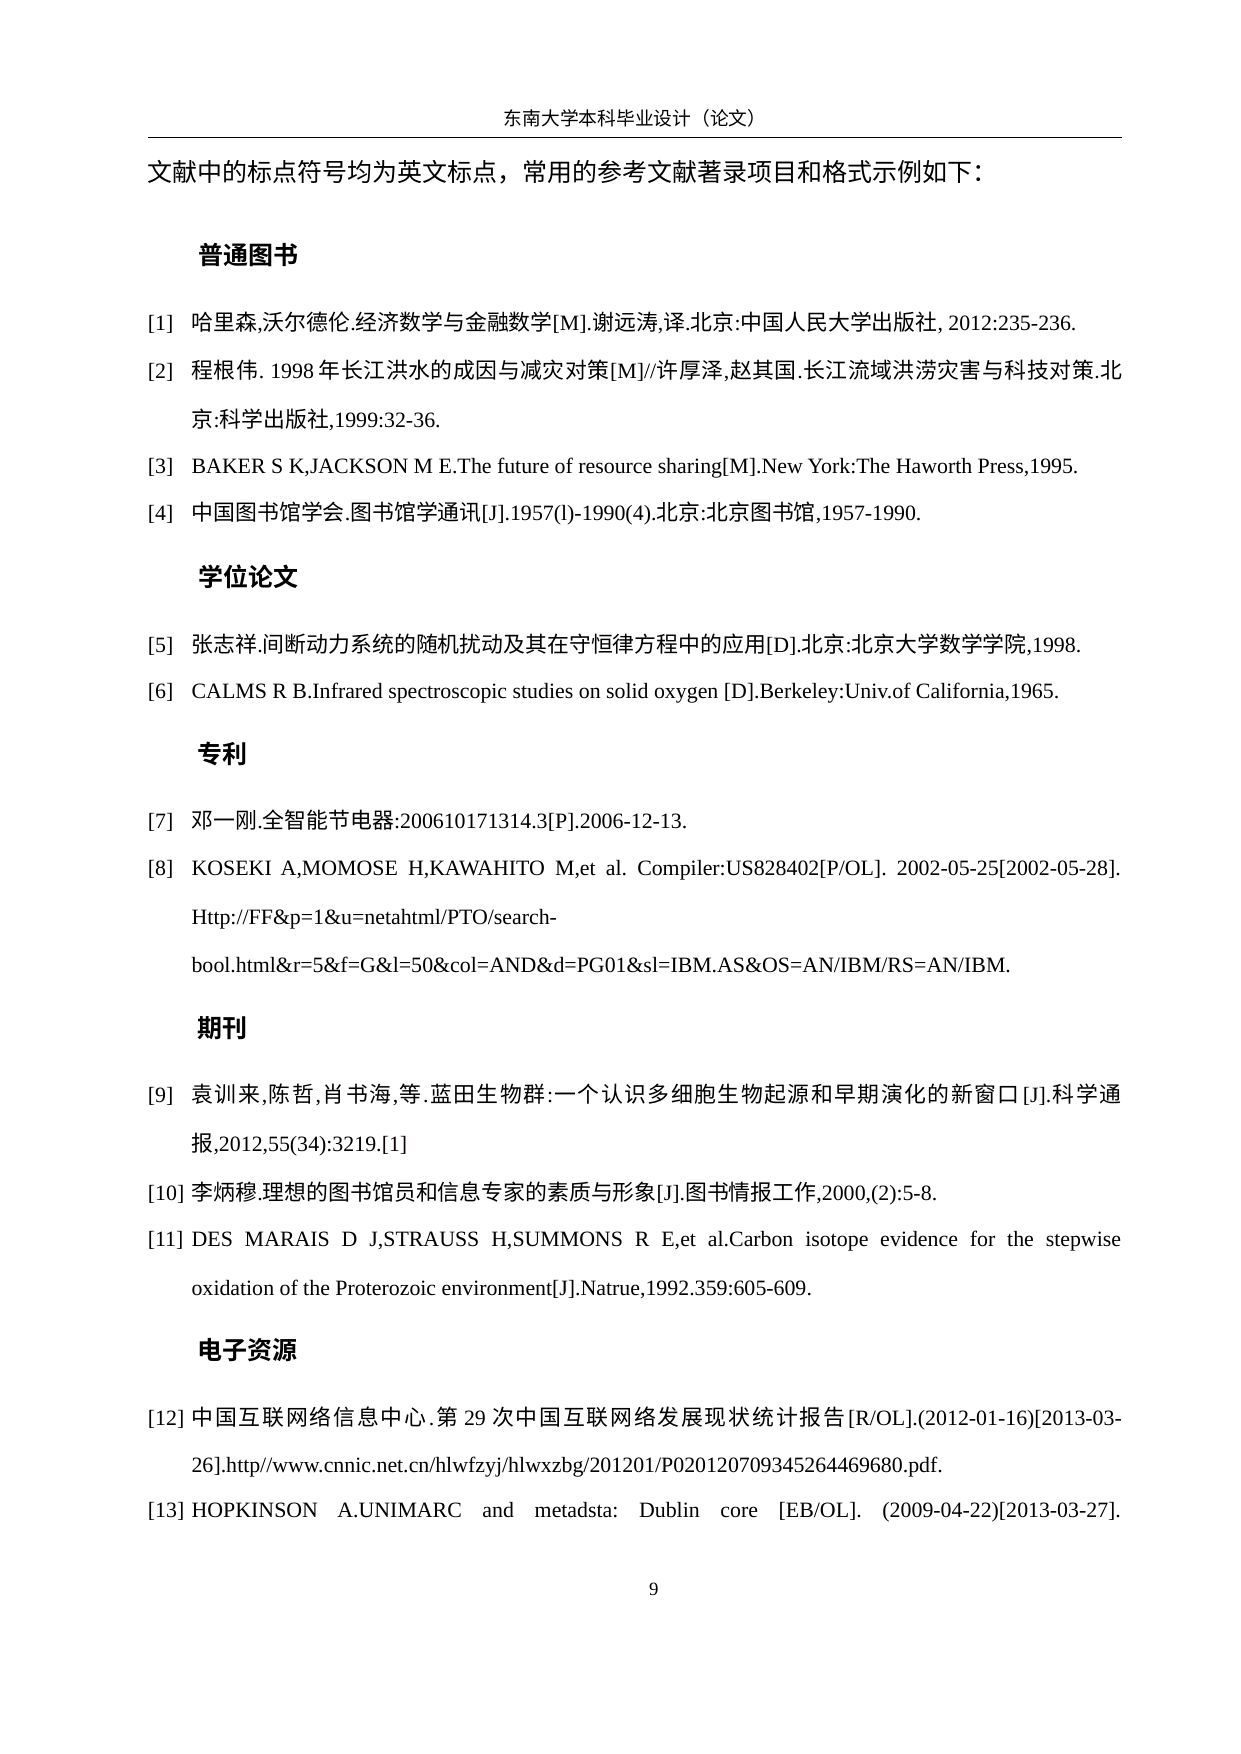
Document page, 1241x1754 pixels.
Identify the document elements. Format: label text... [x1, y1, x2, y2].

list 李炳穆.理想的图书馆员和信息专家的素质与形象[J].图书情报工作,2000,(2):5-8. [148, 1174, 1122, 1207]
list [148, 1493, 1122, 1526]
list KOSEKI A,MOMOSE H,KAWAHITO M,et al. Compiler:US828402[P/OL]. 2002-05-25[2002-05-28]. Http://FF&p=1&u=netahtml/PTO/search-bool.html&r=5&f=G&l=50&col=AND&d=PG01&sl=IBM.AS&OS=AN/IBM/RS=AN/IBM. [148, 851, 1122, 981]
text 期刊 [148, 994, 1122, 1059]
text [148, 138, 1122, 203]
list 程根伟. 1998年长江洪水的成因与减灾对策[M]//许厚泽,赵其国.长江流域洪涝灾害与科技对策.北京:科学出版社,1999:32-36. [148, 353, 1122, 434]
list 袁训来,陈哲,肖书海,等.蓝田生物群:一个认识多细胞生物起源和早期演化的新窗口[J].科学通报,2012,55(34):3219.[1] [148, 1077, 1122, 1158]
list 哈里森,沃尔德伦.经济数学与金融数学[M].谢远涛,译.北京:中国人民大学出版社, 2012:235-236. [148, 304, 1122, 337]
list 邓一刚.全智能节电器:200610171314.3[P].2006-12-13. [148, 803, 1122, 835]
list DES MARAIS D J,STRAUSS H,SUMMONS R E,et al.Carbon isotope evidence for the stepwise oxidation of the Proterozoic environment[J].Natrue,1992.359:605-609. [148, 1222, 1122, 1304]
list CALMS R B.Infrared spectroscopic studies on solid oxygen [D].Berkeley:Univ.of California,1965. [148, 675, 1122, 707]
list 张志祥.间断动力系统的随机扰动及其在守恒律方程中的应用[D].北京:北京大学数学学院,1998. [148, 626, 1122, 659]
text 普通图书 [148, 221, 1122, 286]
text 电子资源 [148, 1316, 1122, 1381]
text 学位论文 [148, 543, 1122, 608]
list 中国图书馆学会.图书馆学通讯[J].1957(l)-1990(4).北京:北京图书馆,1957-1990. [148, 495, 1122, 527]
list 中国互联网络信息中心.第29次中国互联网络发展现状统计报告[R/OL].(2012-01-16)[2013-03-26].http//www.cnnic.net.cn/hlwfzyj/hlwxzbg/201201/P020120709345264469680.pdf. [148, 1399, 1122, 1481]
list BAKER S K,JACKSON M E.The future of resource sharing[M].New York:The Haworth Press,1995. [148, 450, 1122, 482]
text 专利 [148, 720, 1122, 785]
